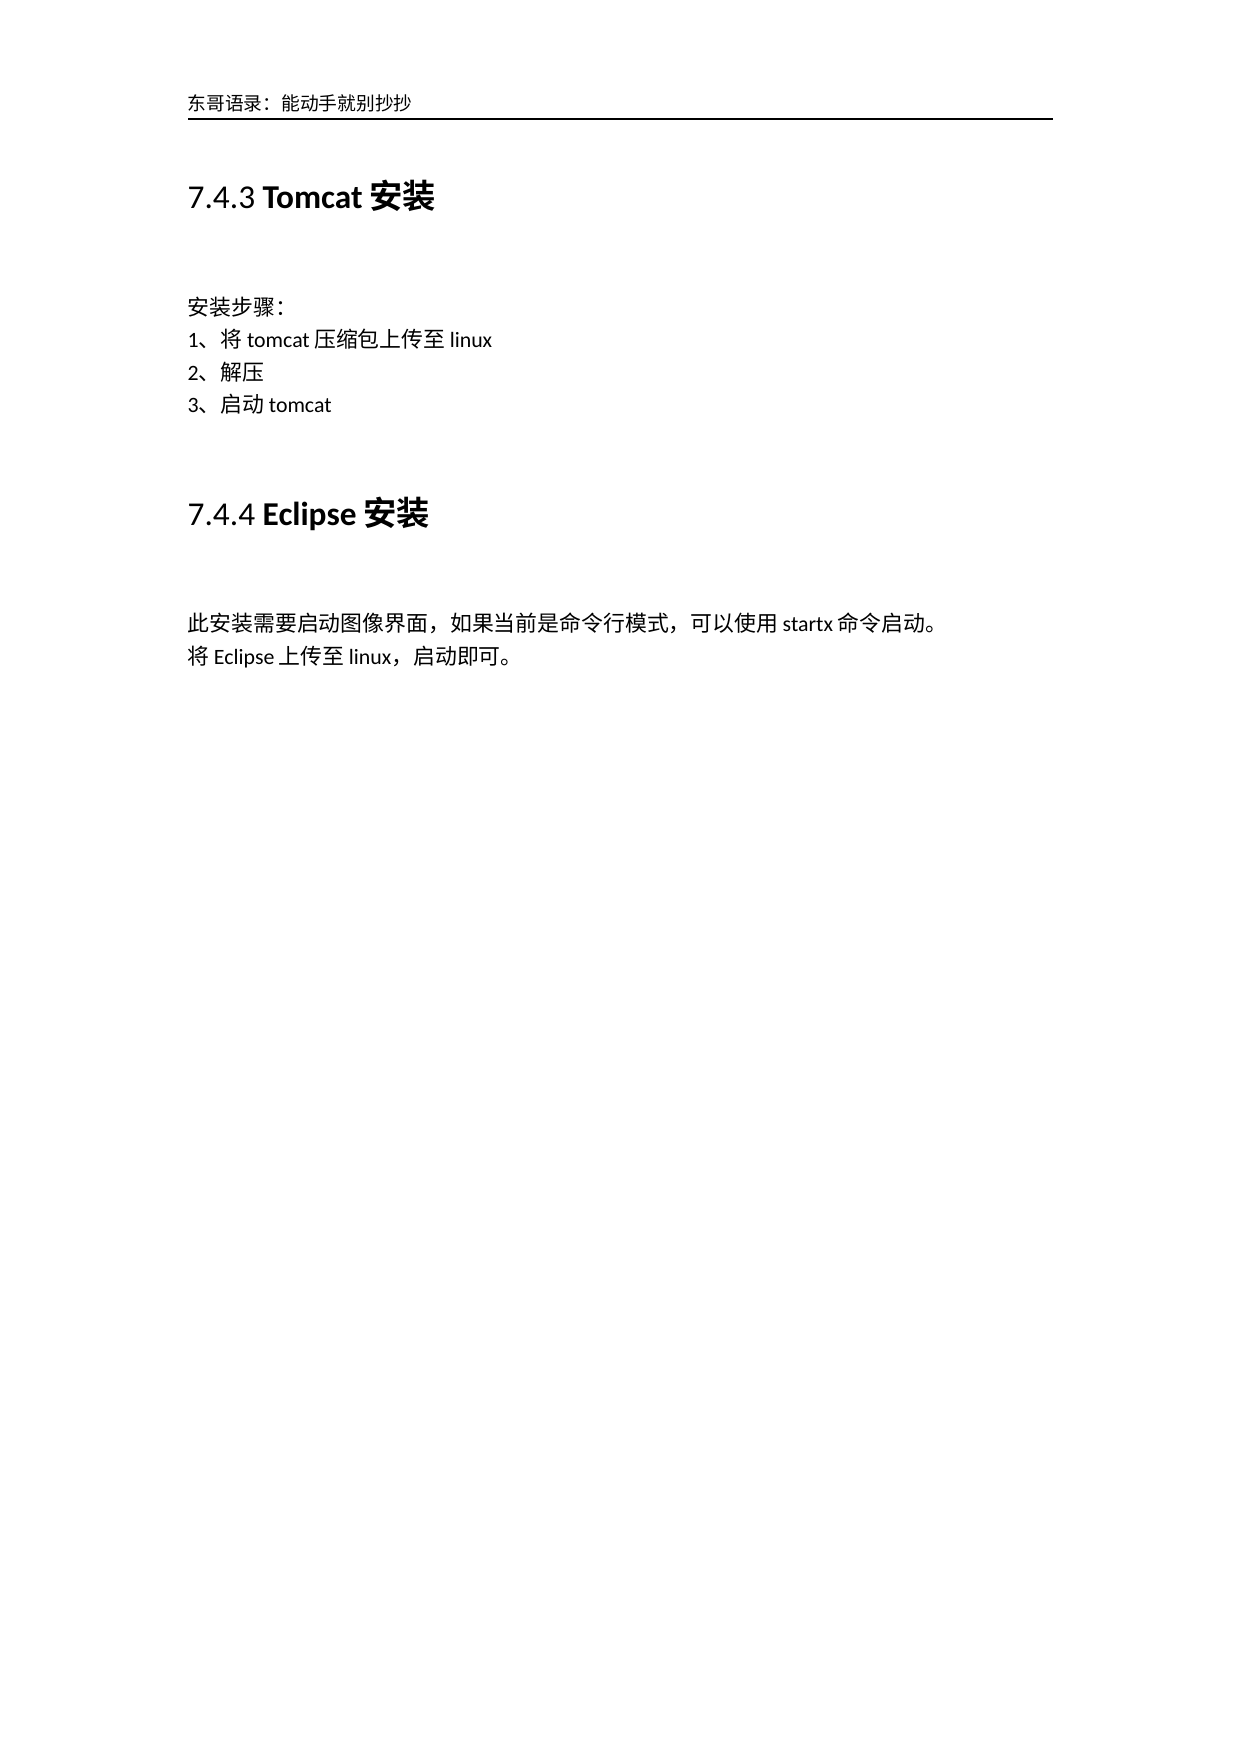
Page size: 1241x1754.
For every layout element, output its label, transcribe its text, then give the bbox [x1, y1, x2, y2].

text 将Eclipse上传至linux，启动即可。 [187, 638, 1053, 671]
subtitle Eclipse安装 [187, 479, 1053, 544]
subtitle Tomcat安装 [187, 162, 1053, 227]
list 解压 [187, 354, 1053, 387]
text 安装步骤： [187, 289, 1053, 322]
text 此安装需要启动图像界面，如果当前是命令行模式，可以使用startx命令启动。 [187, 606, 1053, 638]
list 启动tomcat [187, 387, 1053, 419]
list 将tomcat压缩包上传至linux [187, 322, 1053, 354]
